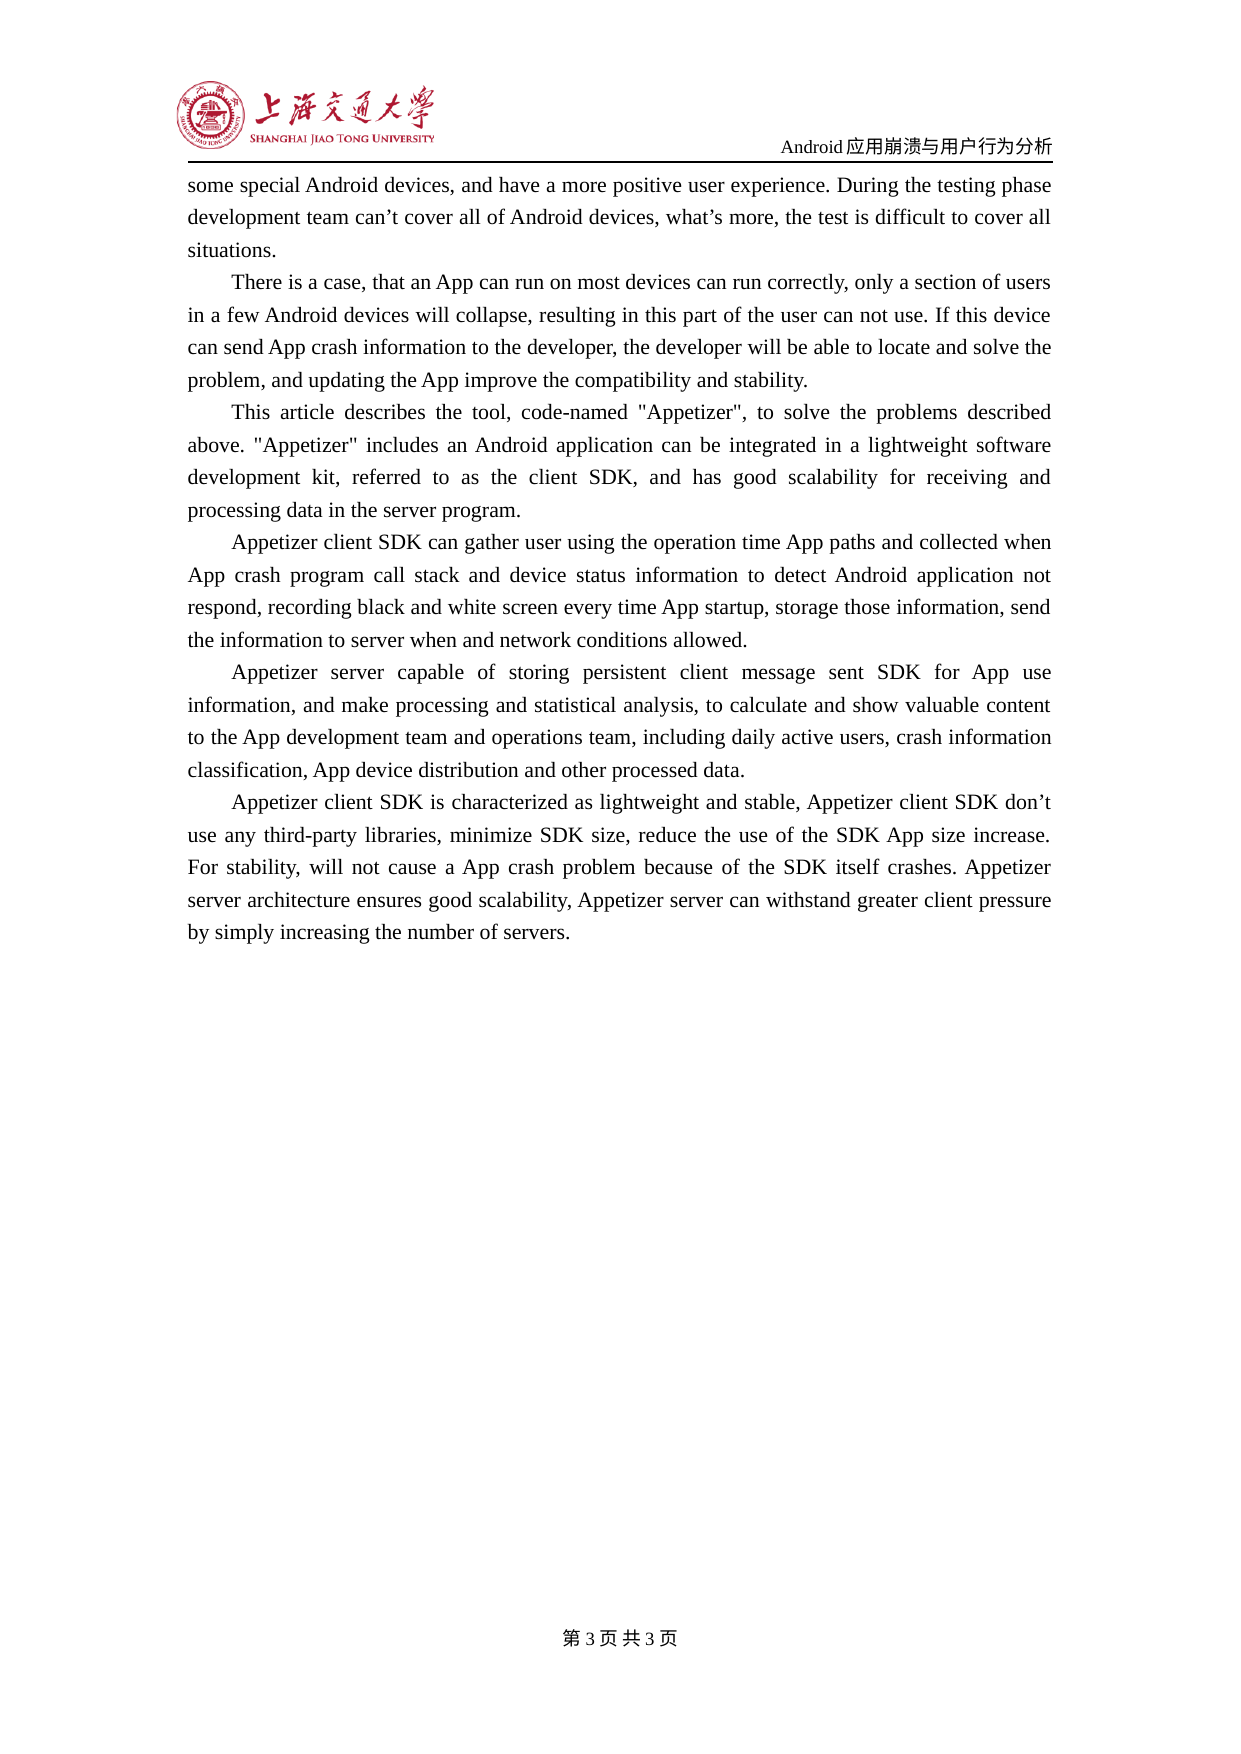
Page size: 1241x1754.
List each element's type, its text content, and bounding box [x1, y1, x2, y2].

picture [176, 81, 434, 149]
text Appetizer client SDK is characterized as lightweight and stable, Appetizer client SDK don’t use any third-party libraries, minimize SDK size, reduce the use of the SDK App size increase. For stability, will not cause a App crash problem because of the SDK itself crashes. Appetizer server architecture ensures good scalability, Appetizer server can withstand greater client pressure by simply increasing the number of servers. [187, 786, 1053, 948]
text Appetizer client SDK can gather user using the operation time App paths and collected when App crash program call stack and device status information to detect Android application not respond, recording black and white screen every time App startup, storage those information, send the information to server when and network conditions allowed. [187, 526, 1053, 656]
text There is a case, that an App can run on most devices can run correctly, only a section of users in a few Android devices will collapse, resulting in this part of the user can not use. If this device can send App crash information to the developer, the developer will be able to locate and solve the problem, and updating the App improve the compatibility and stability. [187, 266, 1053, 396]
text This article describes the tool, code-named "Appetizer", to solve the problems described above. "Appetizer" includes an Android application can be integrated in a lightweight software development kit, referred to as the client SDK, and has good scalability for receiving and processing data in the server program. [187, 396, 1053, 526]
text Appetizer server capable of storing persistent client message sent SDK for App use information, and make processing and statistical analysis, to calculate and show valuable content to the App development team and operations team, including daily active users, crash information classification, App device distribution and other processed data. [187, 656, 1053, 786]
